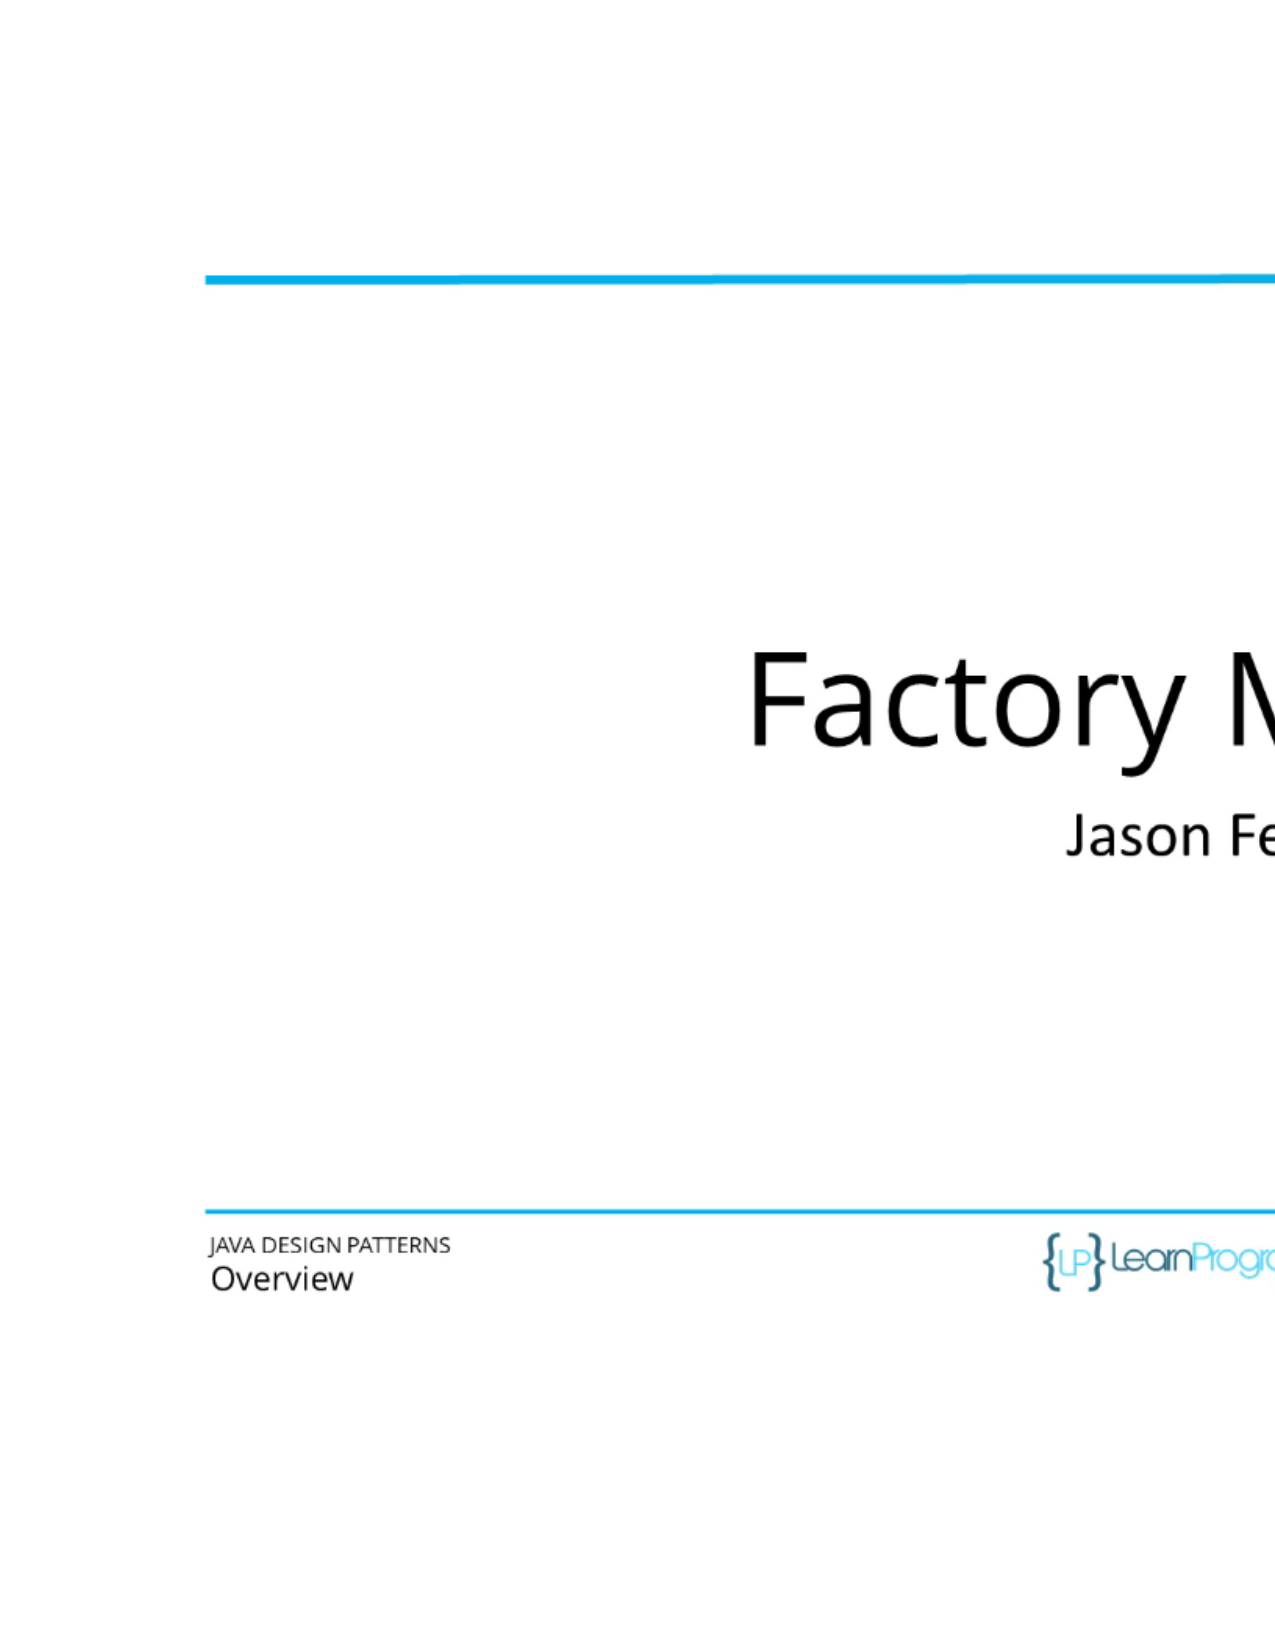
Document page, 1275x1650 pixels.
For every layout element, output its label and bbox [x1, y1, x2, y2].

picture [150, 150, 1275, 1350]
